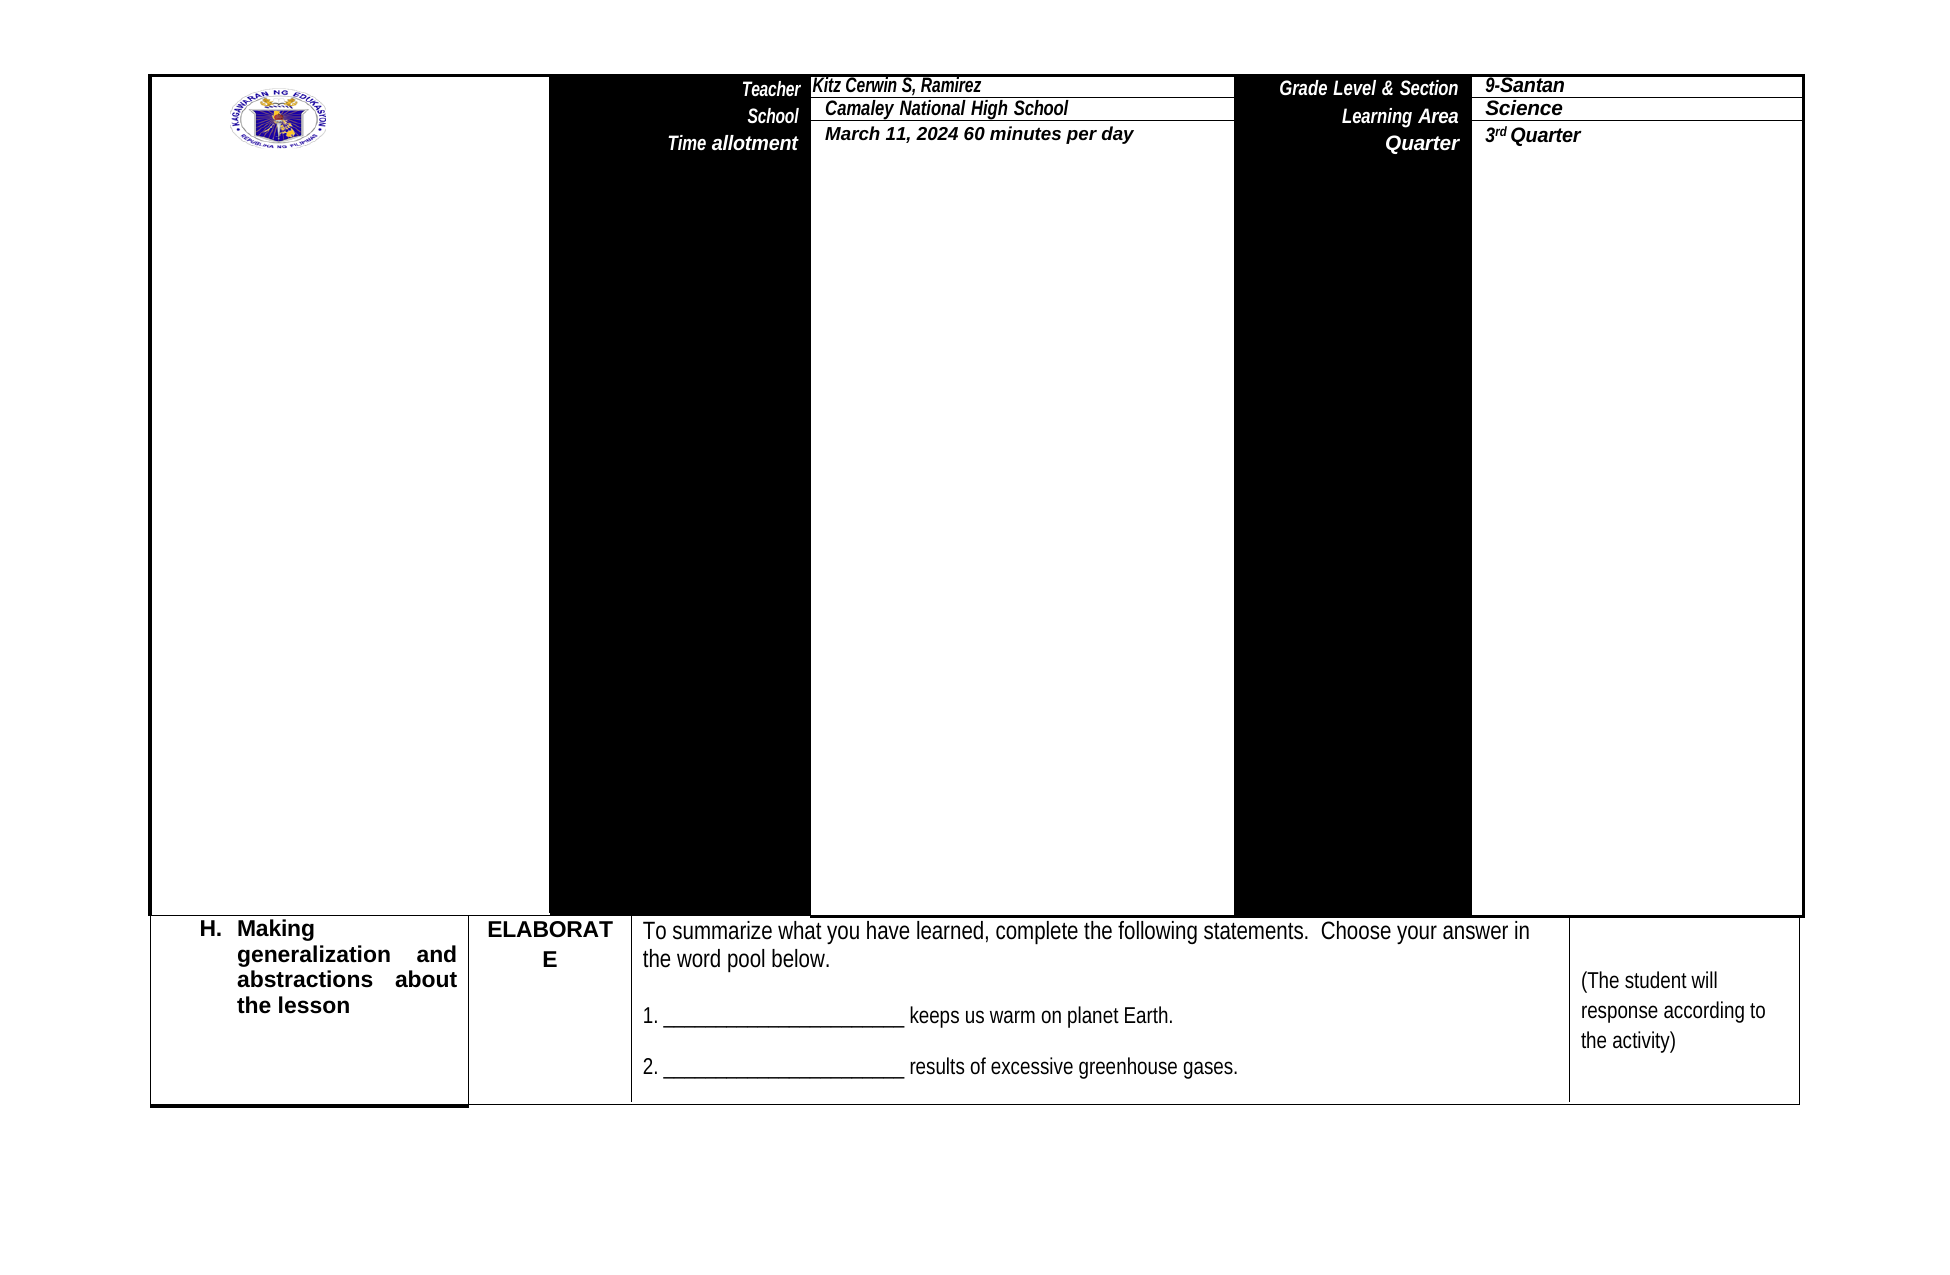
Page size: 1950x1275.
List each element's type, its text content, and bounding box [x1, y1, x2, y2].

picture [228, 88, 326, 148]
table_cell Making generalization and abstractions about the lesson [151, 916, 468, 1104]
table_cell (The student will response according to the activity) “Yes,sir” [1570, 918, 1799, 1104]
table_cell To summarize what you have learned, complete the following statements. Choose your answer in the word pool below. 1. _______________________ keeps us warm on planet Earth. 2. _______________________ results of excessive greenhouse gases. 3. The sources of greenhouse gases are _________________, _________________, _______________ and _____________________. 4. _______________ is the greatest Greenhouse gas emission. 5. _______________ is the least Greenhouse gas emission. 6. Global warming is the continuing increase in the earth’s overall _________________. 7. _________________ is one of the greatest of all threats to the environment, biodiversity and human life. “Did you now, class, understand the lesson even more? [631, 916, 1569, 1104]
table_cell ELABORATE [469, 916, 631, 1104]
